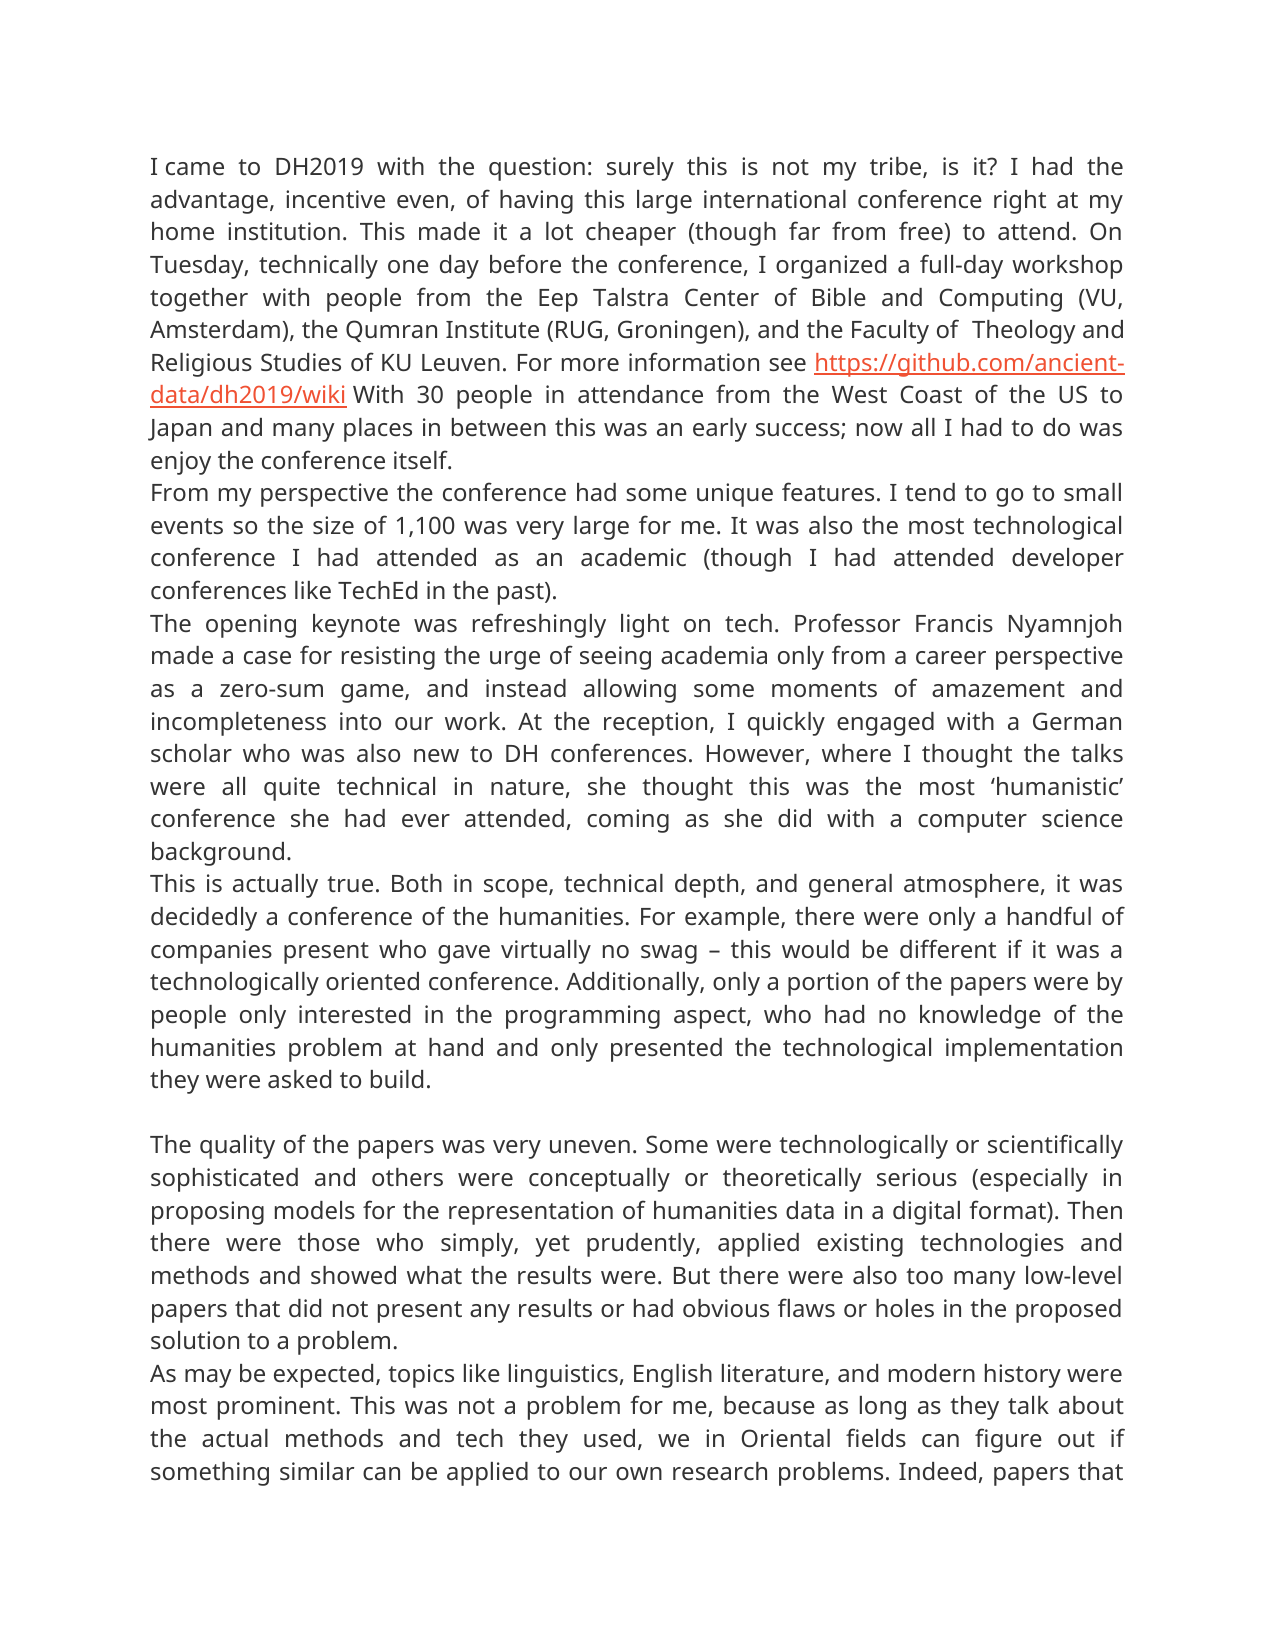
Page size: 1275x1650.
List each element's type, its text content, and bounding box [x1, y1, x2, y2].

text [150, 1357, 1125, 1487]
text From my perspective the conference had some unique features. I tend to go to small events so the size of 1,100 was very large for me. It was also the most technological conference I had attended as an academic (though I had attended developer conferences like TechEd in the past). [150, 476, 1125, 606]
text The opening keynote was refreshingly light on tech. Professor Francis Nyamnjoh made a case for resisting the urge of seeing academia only from a career perspective as a zero-sum game, and instead allowing some moments of amazement and incompleteness into our work. At the reception, I quickly engaged with a German scholar who was also new to DH conferences. However, where I thought the talks were all quite technical in nature, she thought this was the most ‘humanistic’ conference she had ever attended, coming as she did with a computer science background. [150, 606, 1125, 867]
text I came to DH2019 with the question: surely this is not my tribe, is it? I had the advantage, incentive even, of having this large international conference right at my home institution. This made it a lot cheaper (though far from free) to attend. On Tuesday, technically one day before the conference, I organized a full-day workshop together with people from the Eep Talstra Center of Bible and Computing (VU, Amsterdam), the Qumran Institute (RUG, Groningen), and the Faculty of Theology and Religious Studies of KU Leuven. For more information see https://github.com/ancient-data/dh2019/wiki With 30 people in attendance from the West Coast of the US to Japan and many places in between this was an early success; now all I had to do was enjoy the conference itself. [150, 150, 1125, 476]
text This is actually true. Both in scope, technical depth, and general atmosphere, it was decidedly a conference of the humanities. For example, there were only a handful of companies present who gave virtually no swag – this would be different if it was a technologically oriented conference. Additionally, only a portion of the papers were by people only interested in the programming aspect, who had no knowledge of the humanities problem at hand and only presented the technological implementation they were asked to build. [150, 867, 1125, 1096]
text The quality of the papers was very uneven. Some were technologically or scientifically sophisticated and others were conceptually or theoretically serious (especially in proposing models for the representation of humanities data in a digital format). Then there were those who simply, yet prudently, applied existing technologies and methods and showed what the results were. But there were also too many low-level papers that did not present any results or had obvious flaws or holes in the proposed solution to a problem. [150, 1128, 1125, 1357]
